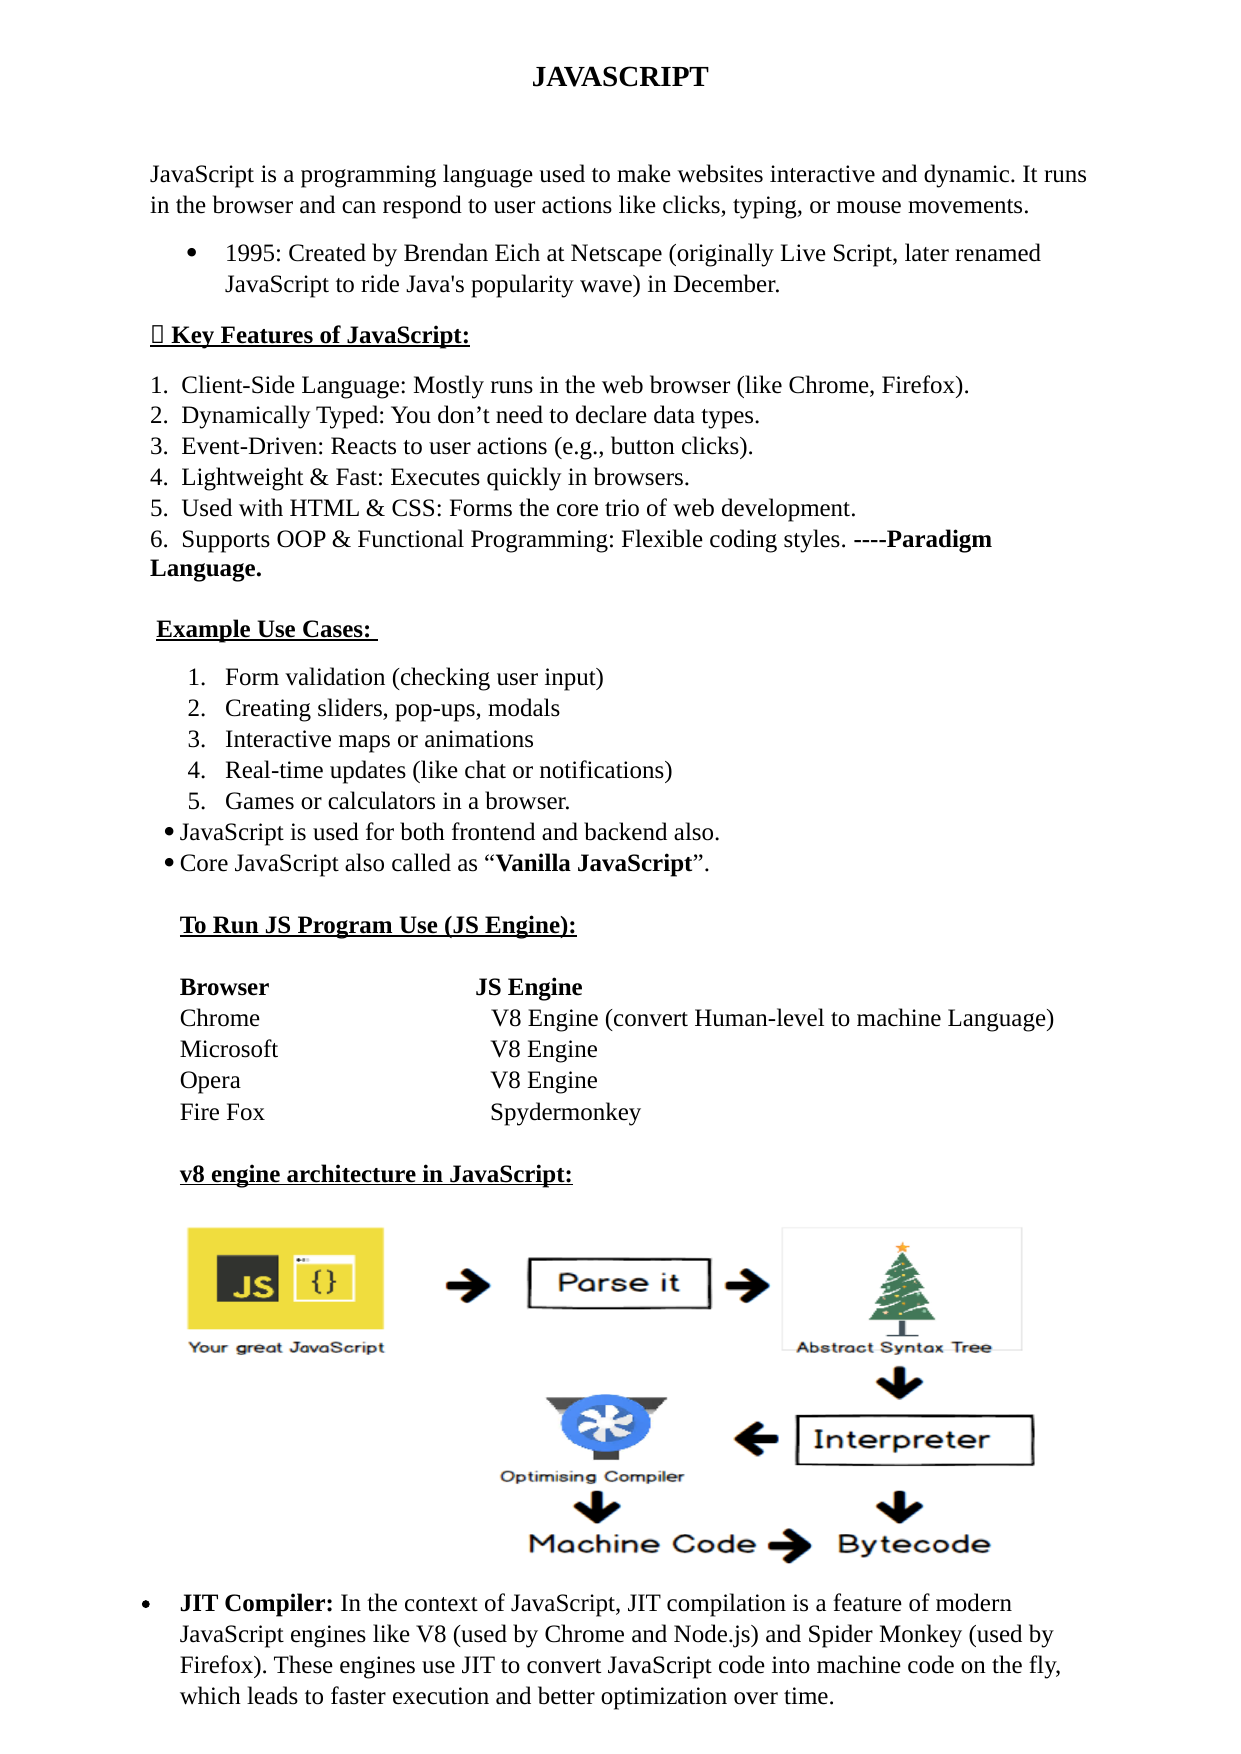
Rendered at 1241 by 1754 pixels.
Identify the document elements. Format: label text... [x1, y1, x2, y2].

list Opera V8 Engine [179, 1066, 1090, 1094]
picture [179, 1220, 1063, 1586]
list Creating sliders, pop-ups, modals [187, 693, 1090, 722]
list Games or calculators in a browser. [187, 786, 1090, 815]
list Interactive maps or animations [187, 724, 1090, 753]
list v8 engine architecture in JavaScript: [179, 1159, 1090, 1187]
text 🔹 Key Features of JavaScript: [150, 316, 1090, 350]
list Chrome V8 Engine (convert Human-level to machine Language) [179, 1003, 1090, 1032]
text Example Use Cases: [150, 614, 1090, 643]
text 1. Client-Side Language: Mostly runs in the web browser (like Chrome, Firefox). [150, 370, 1090, 398]
list JIT Compiler: In the context of JavaScript, JIT compilation is a feature of modern JavaScript engines like V8 (used by Chrome and Node.js) and Spider Monkey (used by Firefox). These engines use JIT to convert JavaScript code into machine code on the fly, which leads to faster execution and better optimization over time. [142, 1588, 1090, 1710]
list JavaScript is used for both frontend and backend also. [165, 817, 1090, 846]
list 1995: Created by Brendan Eich at Netscape (originally Live Script, later renamed JavaScript to ride Java's popularity wave) in December. [187, 238, 1090, 297]
list Core JavaScript also called as “Vanilla JavaScript”. [165, 848, 1090, 877]
list Real-time updates (like chat or notifications) [187, 755, 1090, 784]
text JavaScript is a programming language used to make websites interactive and dynamic. It runs in the browser and can respond to user actions like clicks, typing, or mouse movements. [150, 159, 1090, 219]
text 4. Lightweight & Fast: Executes quickly in browsers. [150, 462, 1090, 491]
list To Run JS Program Use (JS Engine): [179, 910, 1090, 939]
list Browser JS Engine [179, 972, 1090, 1001]
list Fire Fox Spydermonkey [179, 1097, 1090, 1125]
list Form validation (checking user input) [187, 662, 1090, 691]
list Microsoft V8 Engine [179, 1034, 1090, 1063]
text 6. Supports OOP & Functional Programming: Flexible coding styles. ----Paradigm Language. [150, 524, 1090, 581]
text 2. Dynamically Typed: You don’t need to declare data types. [150, 401, 1090, 429]
text JAVASCRIPT [150, 59, 1090, 93]
text 5. Used with HTML & CSS: Forms the core trio of web development. [150, 493, 1090, 522]
text 3. Event-Driven: Reacts to user actions (e.g., button clicks). [150, 431, 1090, 460]
